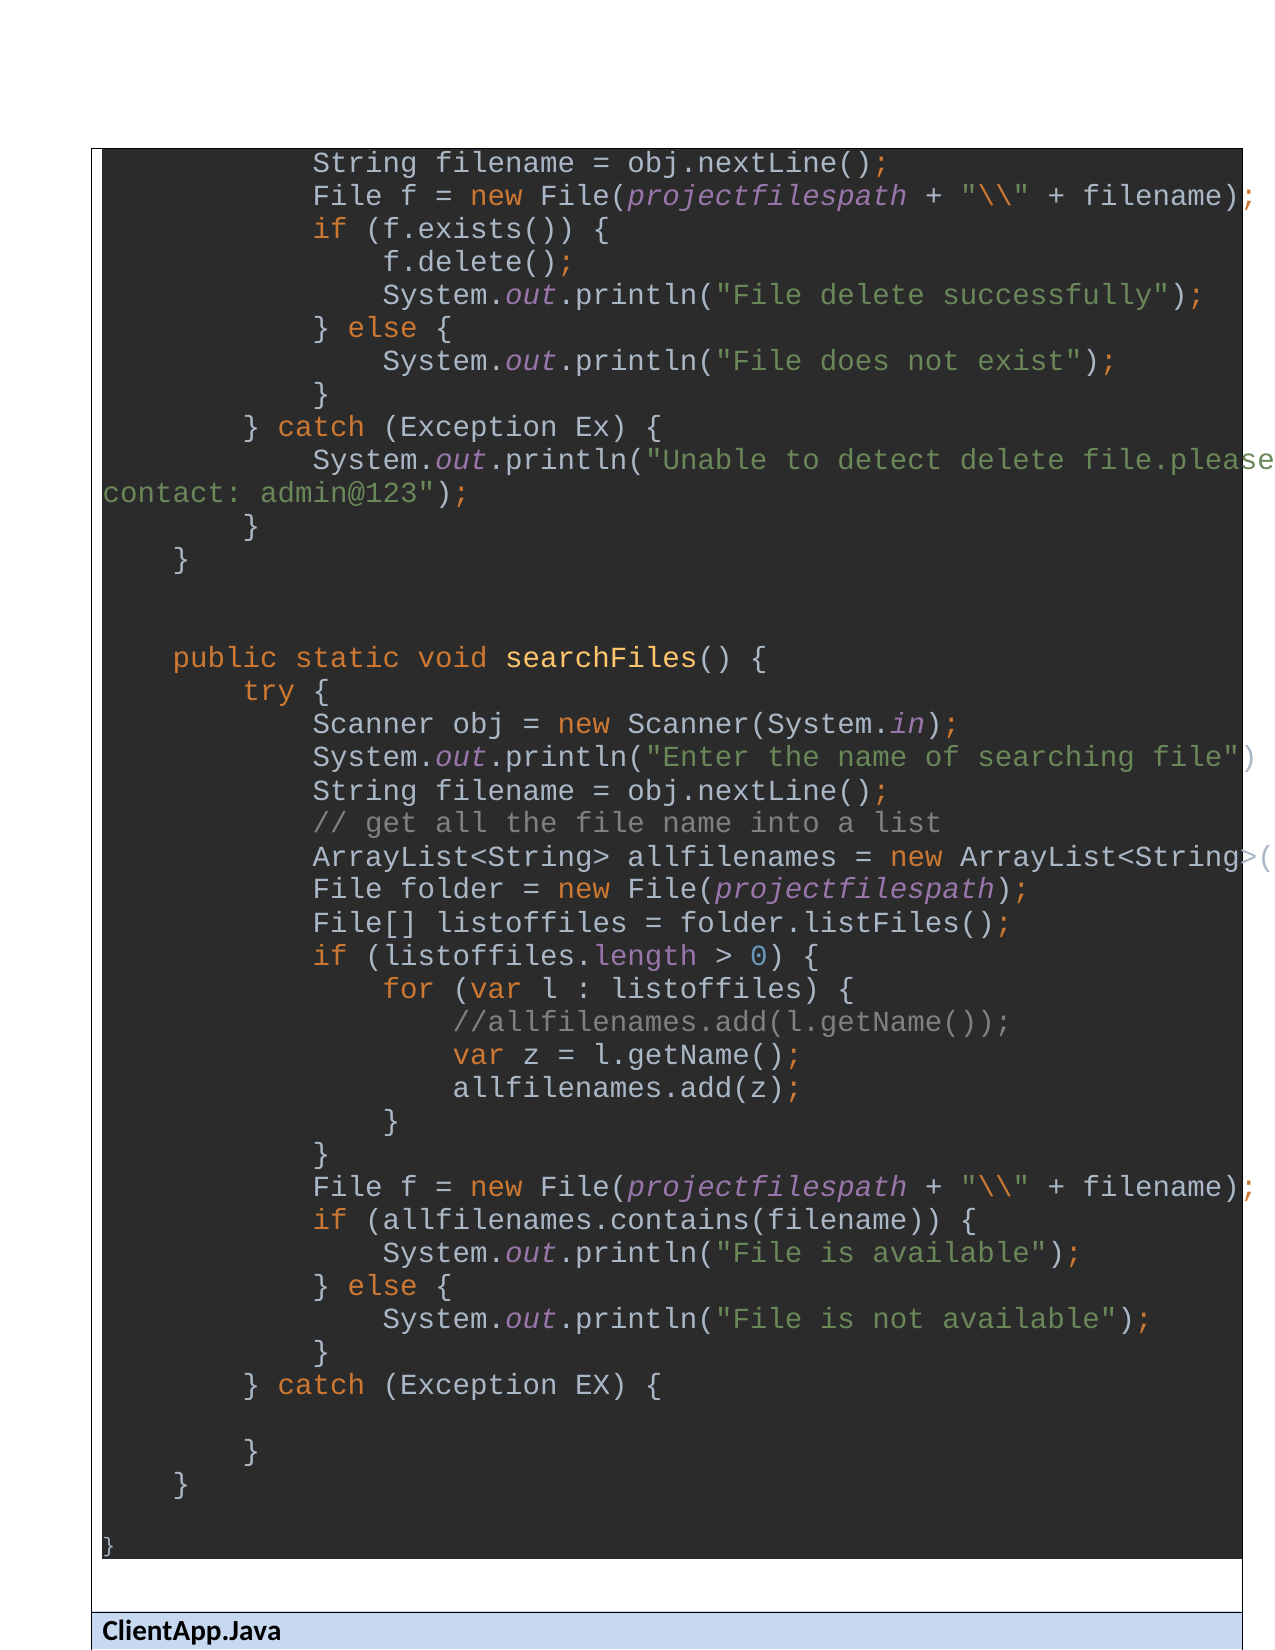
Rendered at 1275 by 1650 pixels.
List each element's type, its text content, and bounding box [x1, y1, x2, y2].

table_cell ClientApp.Java [92, 1613, 1242, 1649]
